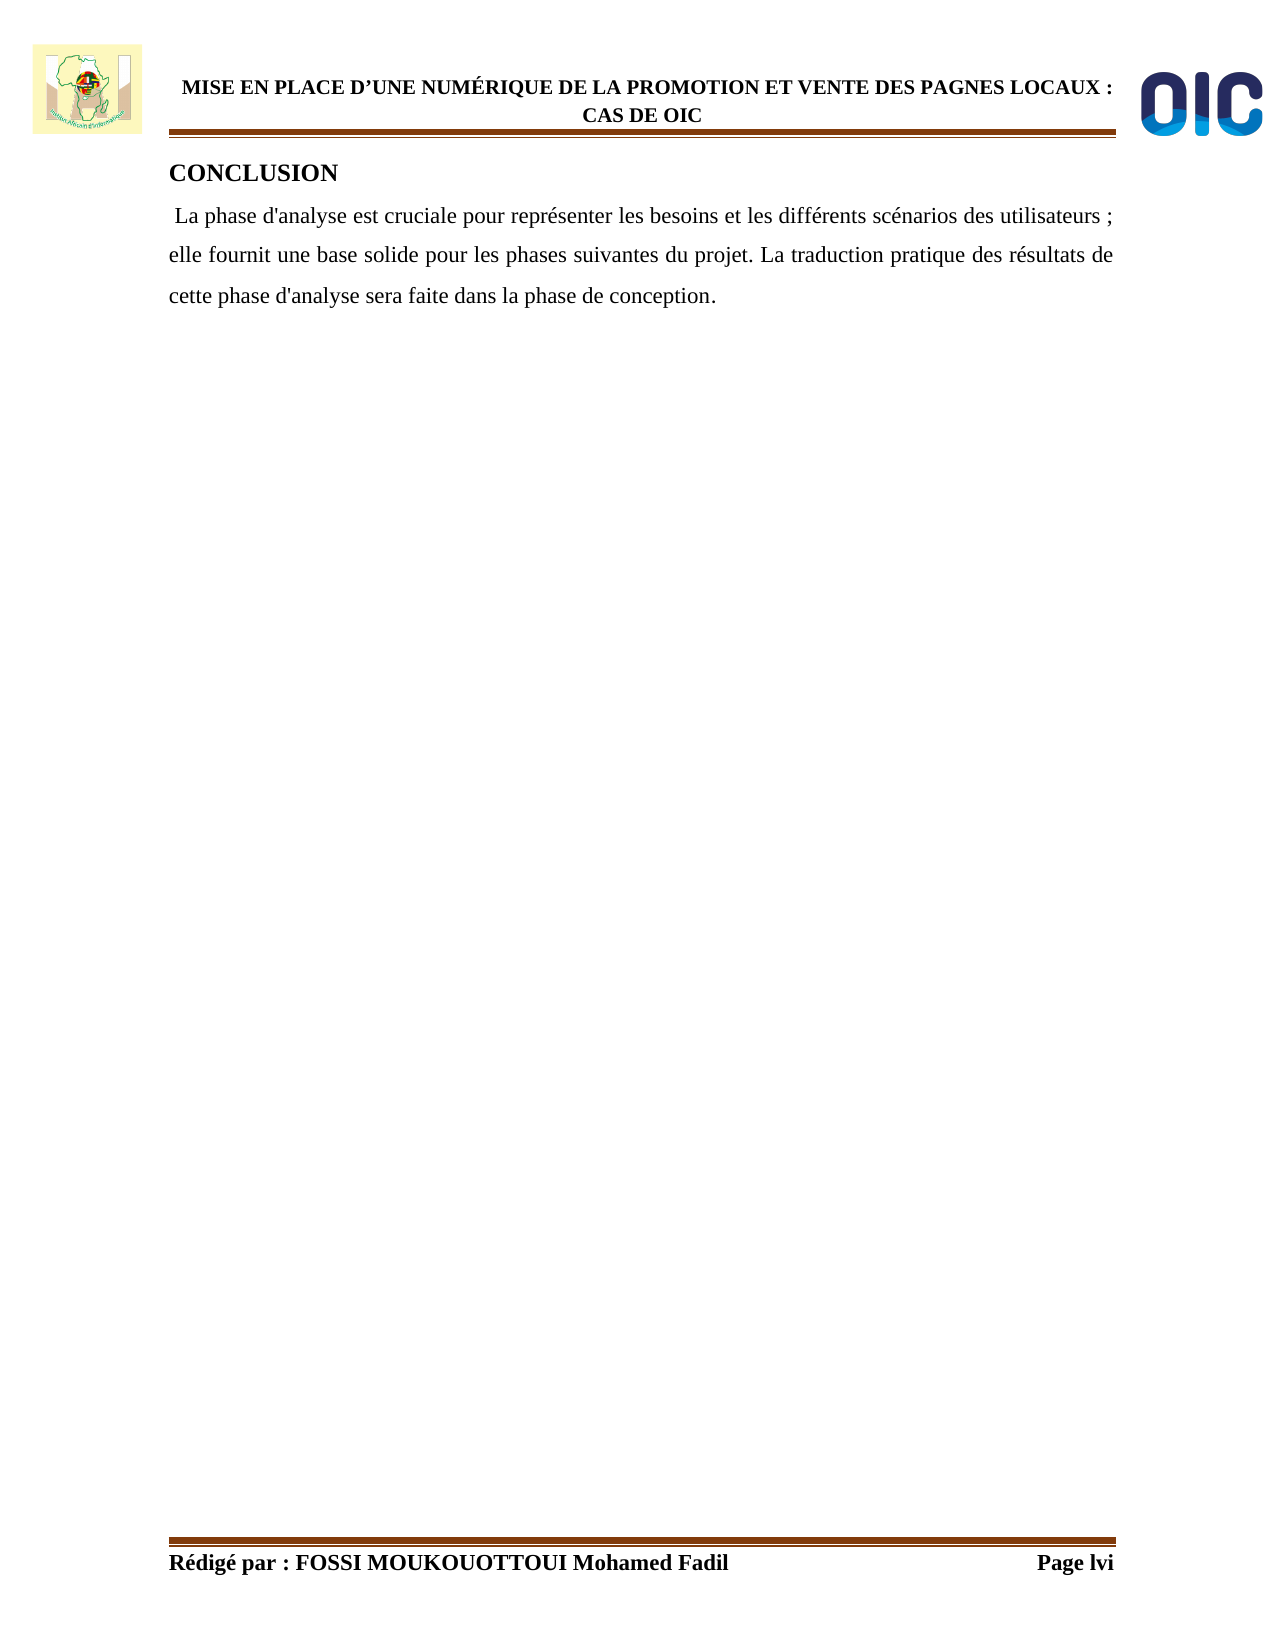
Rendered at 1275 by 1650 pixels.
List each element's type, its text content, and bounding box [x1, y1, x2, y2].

subtitle CONCLUSION [169, 158, 1116, 187]
text La phase d'analyse est cruciale pour représenter les besoins et les différents scénarios des utilisateurs ; elle fournit une base solide pour les phases suivantes du projet. La traduction pratique des résultats de cette phase d'analyse sera faite dans la phase de conception. [169, 202, 1116, 309]
picture [1141, 72, 1263, 136]
picture [40, 46, 135, 132]
